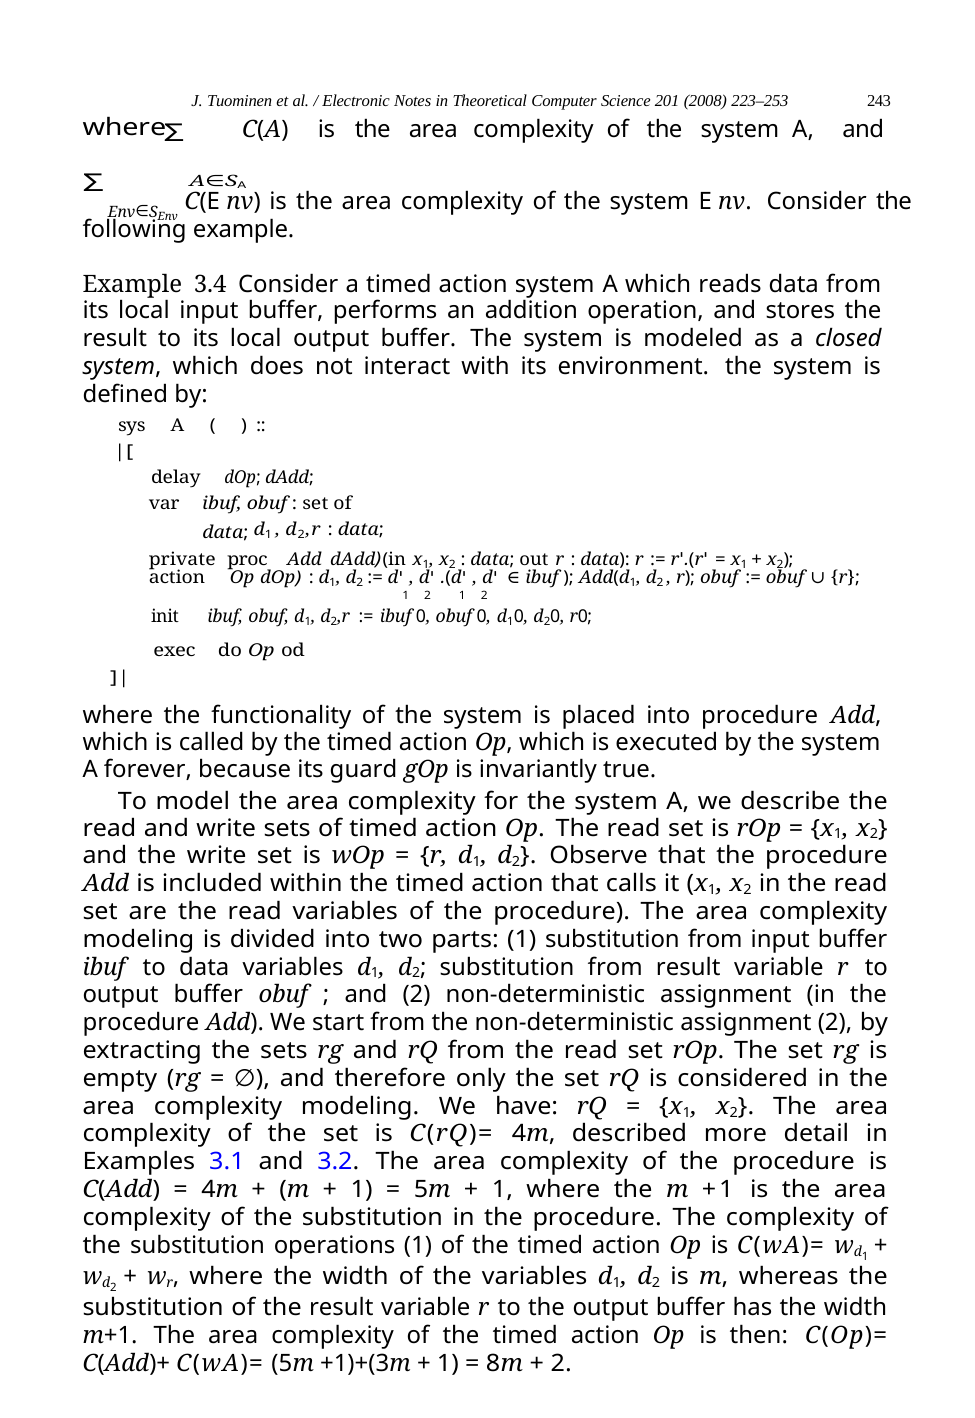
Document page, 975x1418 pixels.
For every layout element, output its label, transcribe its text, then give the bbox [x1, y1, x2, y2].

text delay dOp; dAdd; [151, 464, 912, 488]
text where Σ [82, 110, 193, 173]
text sys A ( ) :: [118, 412, 912, 436]
text 1 2 1 2 [402, 589, 912, 602]
text Example 3.4 Consider a timed action system A which reads data from its local input buffer, performs an addition operation, and stores the result to its local output buffer. The system is modeled as a closed system, which does not interact with its environment. the system is defined by: [82, 270, 881, 409]
text To model the area complexity for the system A, we describe the read and write sets of timed action Op. The read set is rOp = {x1, x2} and the write set is wOp = {r, d1, d2}. Observe that the procedure Add is included within the timed action that calls it (x1, x2 in the read set are the read variables of the procedure). The area complexity modeling is divided into two parts: (1) substitution from input buffer ibuf to data variables d1, d2; substitution from result variable r to output buffer obuf ; and (2) non-deterministic assignment (in the procedure Add). We start from the non-deterministic assignment (2), by extracting the sets rg and rQ from the read set rOp. The set rg is empty (rg = ∅), and therefore only the set rQ is considered in the area complexity modeling. We have: rQ = {x1, x2}. The area complexity of the set is C(rQ)= 4m, described more detail in Examples 3.1 and 3.2. The area complexity of the procedure is C(Add) = 4m + (m + 1) = 5m + 1, where the m +1 is the area complexity of the substitution in the procedure. The complexity of the substitution operations (1) of the timed action Op is C(wA)= wd1 + wd2 + wr, where the width of the variables d1, d2 is m, whereas the substitution of the result variable r to the output buffer has the width m+1. The area complexity of the timed action Op is then: C(Op)= C(Add)+ C(wA)= (5m +1)+(3m + 1) = 8m + 2. [82, 787, 888, 1378]
text ]| [110, 664, 912, 689]
text init ibuf, obuf, d1, d2,r := ibuf 0, obuf 0, d10, d20, r0; [151, 603, 912, 631]
text action Op dOp) : d1, d2 := d' , d' .(d' , d' ∈ ibuf ); Add(d1, d2 , r); obuf := obuf ∪ {r}; [148, 575, 912, 589]
text Σ A∈SA [89, 173, 912, 190]
text exec do Op od [153, 637, 912, 661]
text where the functionality of the system is placed into procedure Add, which is called by the timed action Op, which is executed by the system A forever, because its guard gOp is invariantly true. [82, 701, 881, 785]
text private proc Add dAdd)(in x1, x2 : data; out r : data): r := r'.(r' = x1 + x2); [148, 546, 912, 573]
text var ibuf, obuf : set of data; d1 , d2,r : data; [148, 491, 399, 544]
text C(A) is the area complexity of the system A, and [577, 122, 912, 142]
text following example. [82, 214, 912, 243]
text C(A) is the area complexity of the system A, and [242, 122, 586, 142]
text Env∈SEnv C(E nv) is the area complexity of the system E nv. Consider the [108, 191, 912, 214]
text |[ [113, 438, 912, 462]
